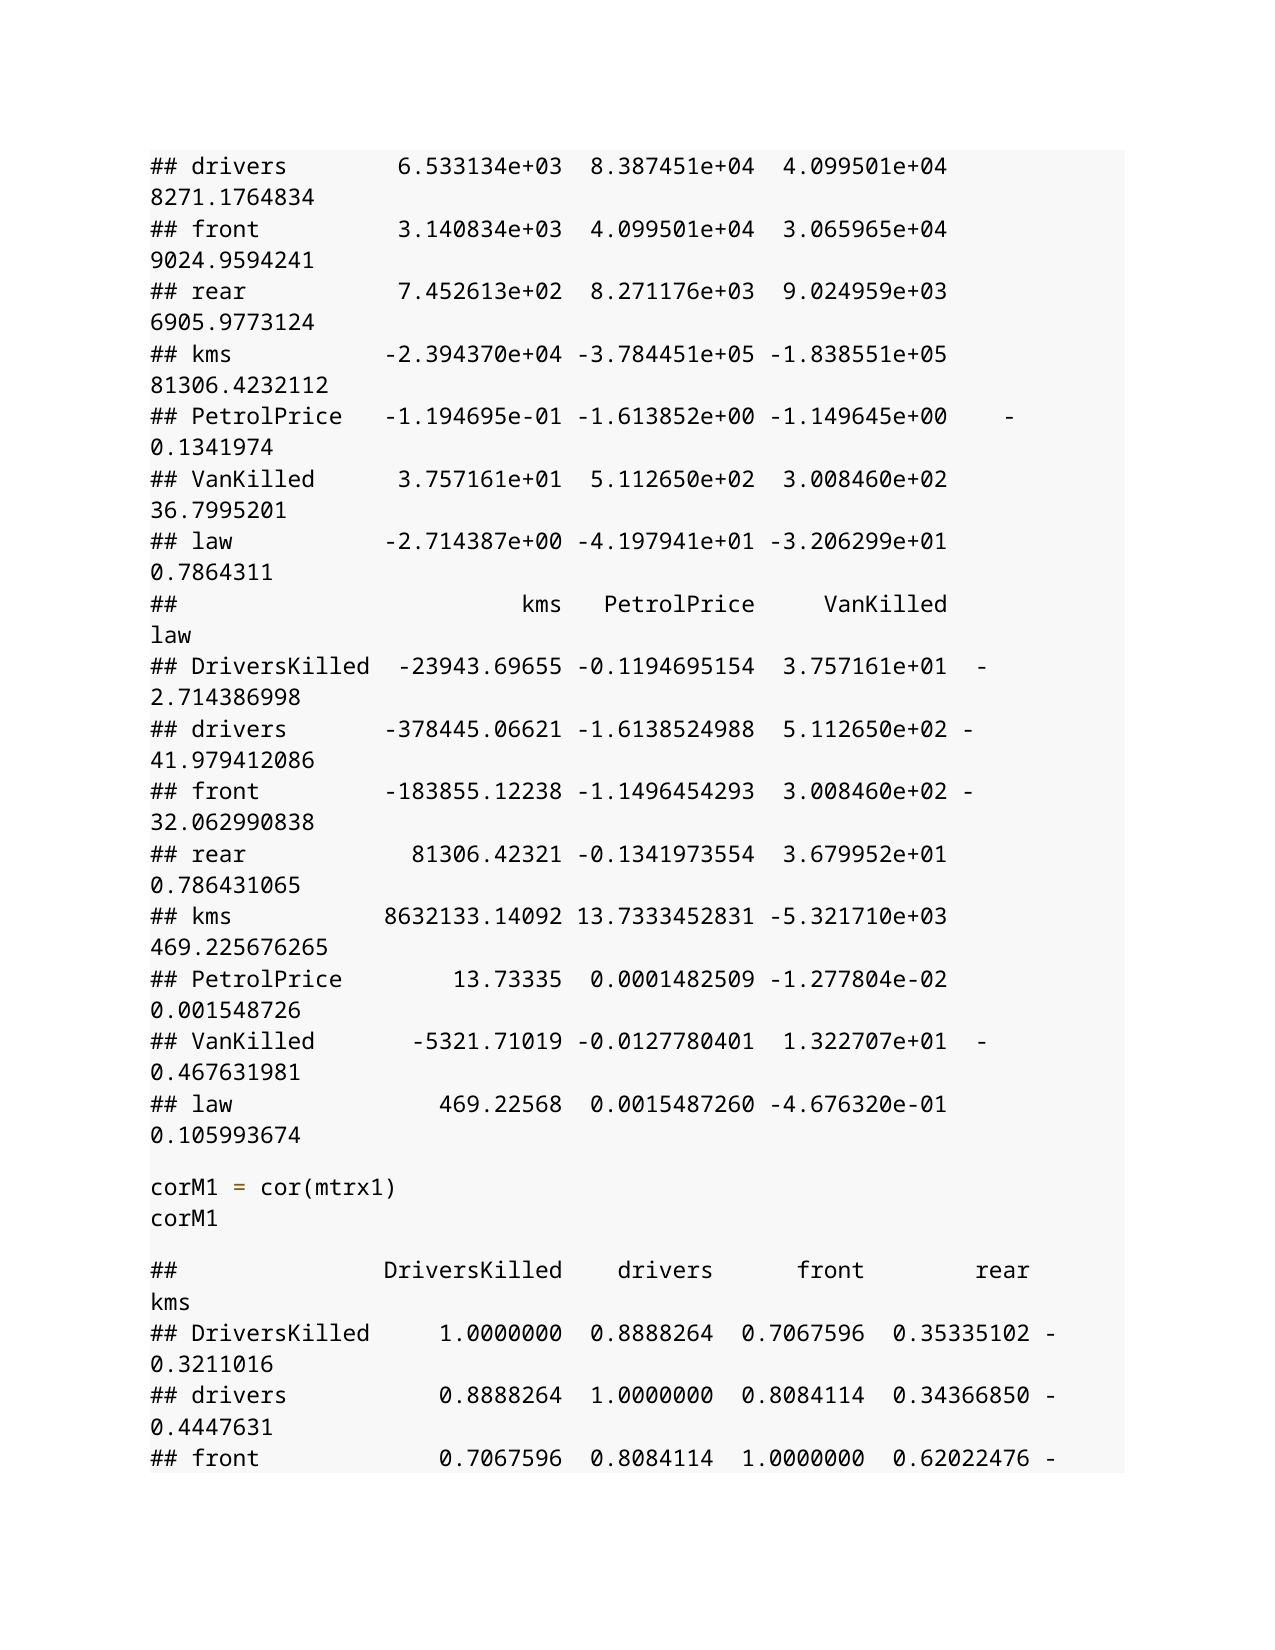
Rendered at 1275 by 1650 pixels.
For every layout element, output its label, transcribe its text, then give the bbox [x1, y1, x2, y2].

text corM1 = cor(mtrx1) corM1 [219, 1171, 1125, 1233]
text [150, 150, 1125, 1150]
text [150, 1254, 1125, 1473]
